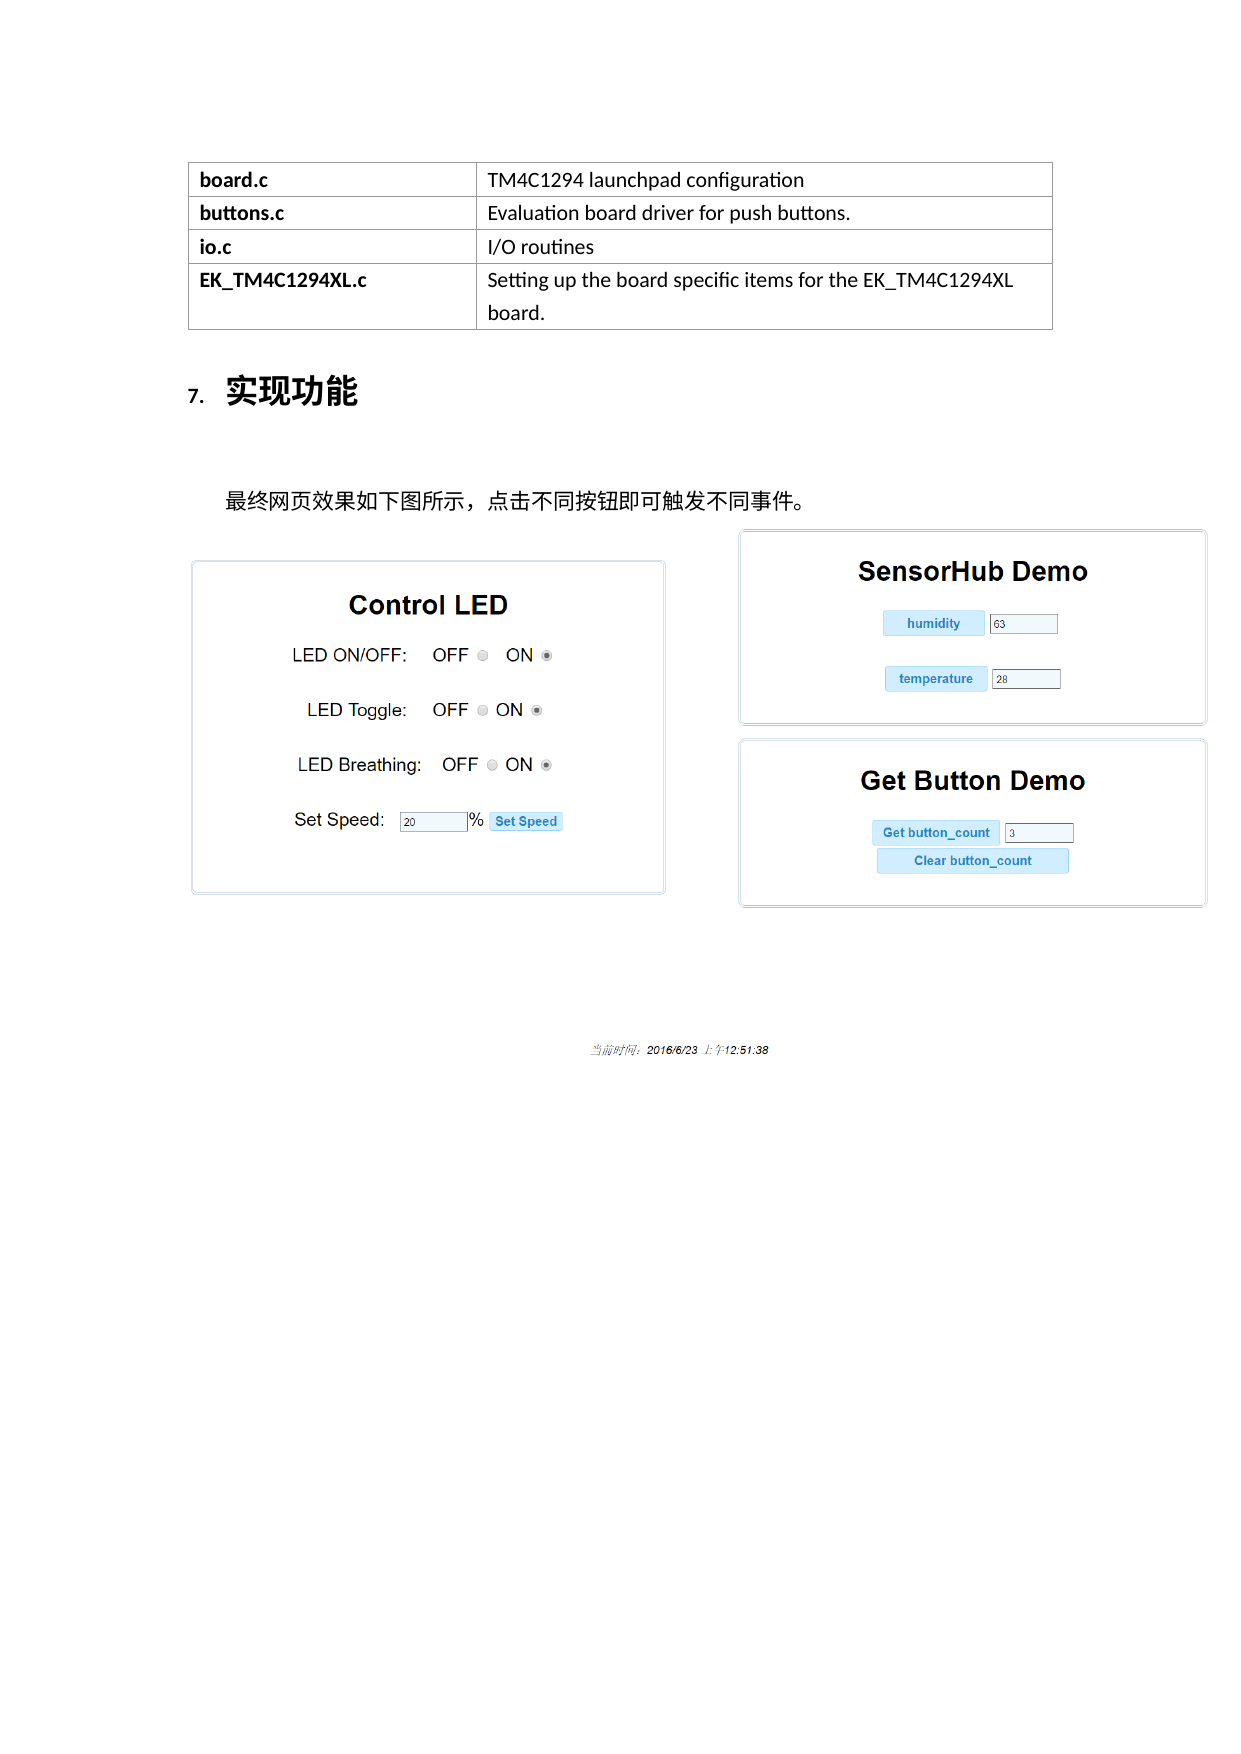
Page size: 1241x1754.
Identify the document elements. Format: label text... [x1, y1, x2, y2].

table_cell buttons.c [189, 197, 476, 229]
table_cell TM4C1294 launchpad configuration [477, 163, 1052, 196]
table_cell board.c [189, 163, 476, 196]
table_cell io.c [189, 230, 476, 263]
table_cell EK_TM4C1294XL.c [189, 264, 476, 329]
table_cell Setting up the board specific items for the EK_TM4C1294XL board. [477, 264, 1052, 329]
picture [187, 520, 1216, 1066]
table_cell Evaluation board driver for push buttons. [477, 197, 1052, 229]
list 最终网页效果如下图所示，点击不同按钮即可触发不同事件。 [225, 484, 1053, 516]
table_cell I/O routines [477, 230, 1052, 263]
subtitle 实现功能 [187, 357, 1053, 422]
